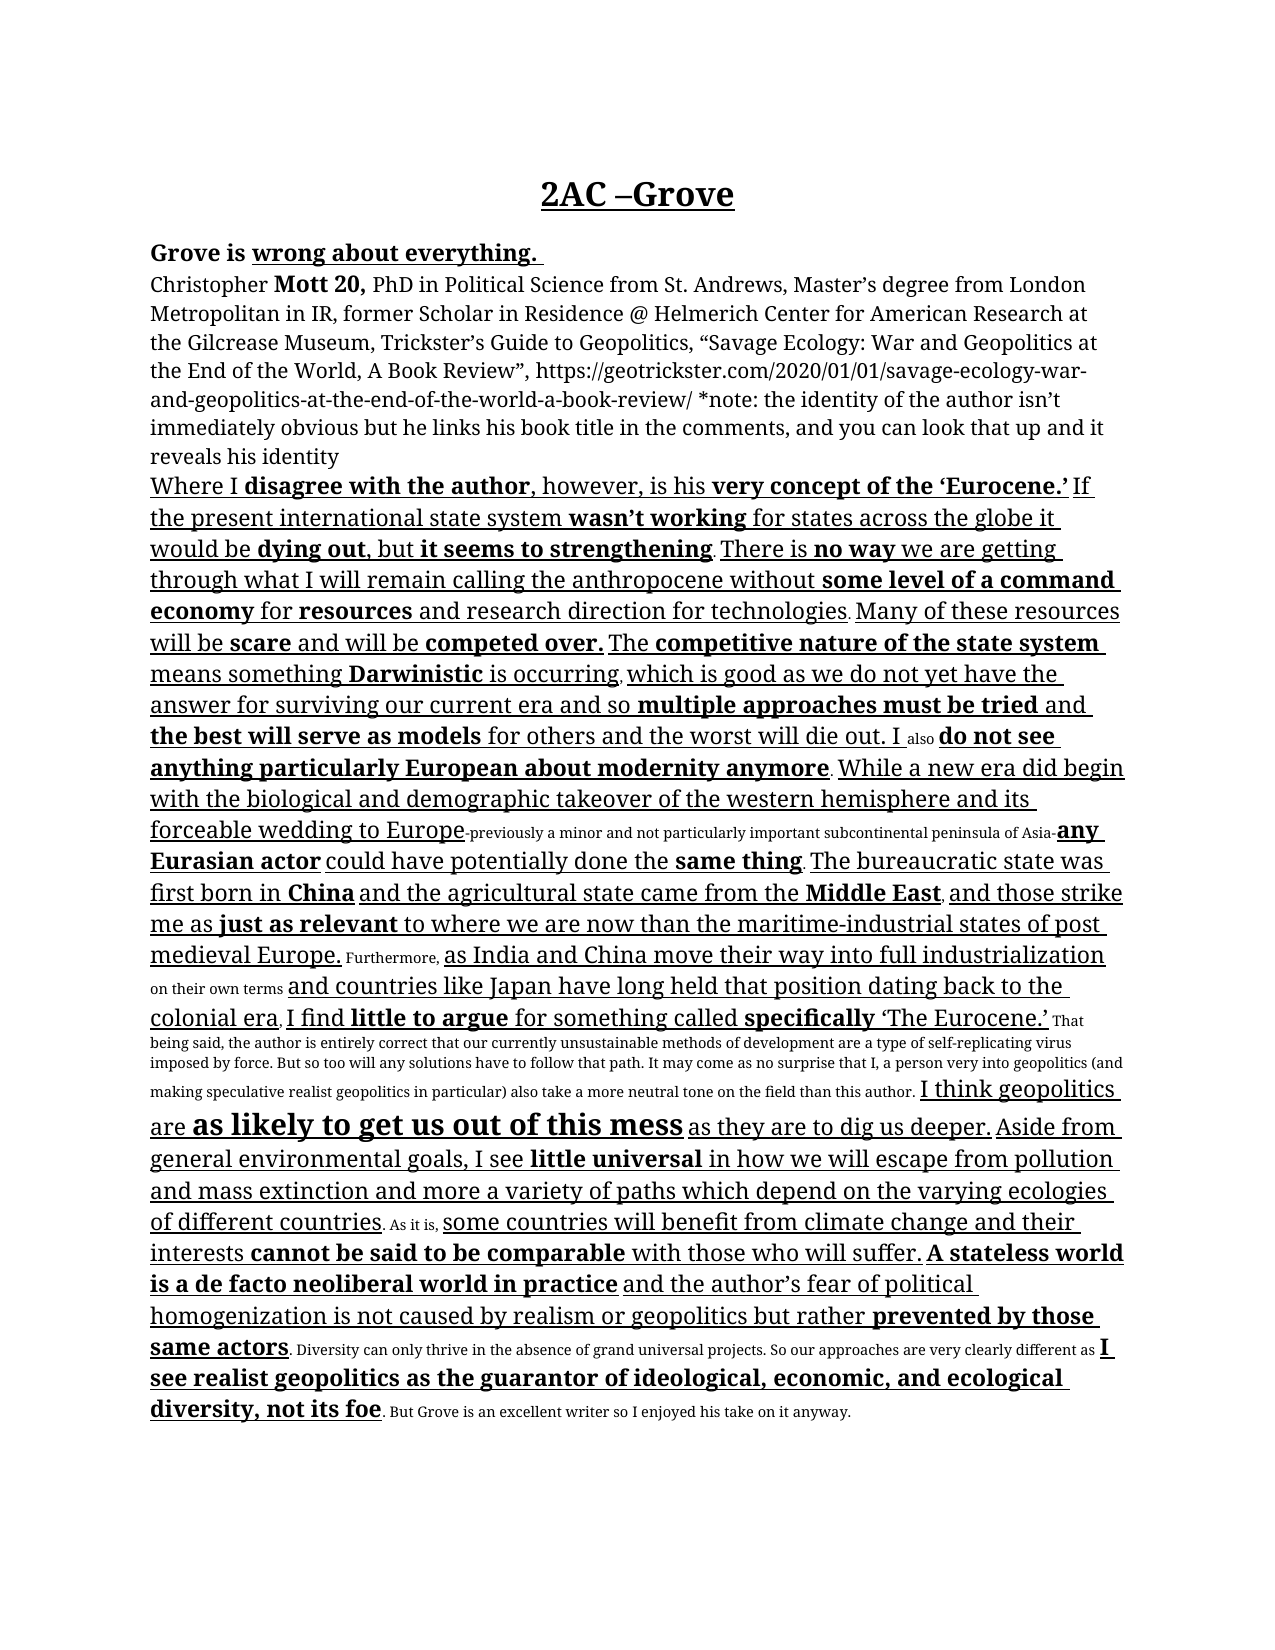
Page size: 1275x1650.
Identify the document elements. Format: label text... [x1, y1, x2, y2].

text Grove is wrong about everything. [150, 237, 1125, 268]
text Where I disagree with the author, however, is his very concept of the ‘Eurocene.’ If the present international state system wasn’t working for states across the globe it would be dying out, but it seems to strengthening. There is no way we are getting through what I will remain calling the anthropocene without some level of a command economy for resources and research direction for technologies. Many of these resources will be scare and will be competed over. The competitive nature of the state system means something Darwinistic is occurring, which is good as we do not yet have the answer for surviving our current era and so multiple approaches must be tried and the best will serve as models for others and the worst will die out. I also do not see anything particularly European about modernity anymore. While a new era did begin with the biological and demographic takeover of the western hemisphere and its forceable wedding to Europe-previously a minor and not particularly important subcontinental peninsula of Asia-any Eurasian actor could have potentially done the same thing. The bureaucratic state was first born in China and the agricultural state came from the Middle East, and those strike me as just as relevant to where we are now than the maritime-industrial states of post medieval Europe. Furthermore, as India and China move their way into full industrialization on their own terms and countries like Japan have long held that position dating back to the colonial era, I find little to argue for something called specifically ‘The Eurocene.’ That being said, the author is entirely correct that our currently unsustainable methods of development are a type of self-replicating virus imposed by force. But so too will any solutions have to follow that path. It may come as no surprise that I, a person very into geopolitics (and making speculative realist geopolitics in particular) also take a more neutral tone on the field than this author. I think geopolitics are as likely to get us out of this mess as they are to dig us deeper. Aside from general environmental goals, I see little universal in how we will escape from pollution and mass extinction and more a variety of paths which depend on the varying ecologies of different countries. As it is, some countries will benefit from climate change and their interests cannot be said to be comparable with those who will suffer. A stateless world is a de facto neoliberal world in practice and the author’s fear of political homogenization is not caused by realism or geopolitics but rather prevented by those same actors. Diversity can only thrive in the absence of grand universal projects. So our approaches are very clearly different as I see realist geopolitics as the guarantor of ideological, economic, and ecological diversity, not its foe. But Grove is an excellent writer so I enjoyed his take on it anyway. [150, 470, 1125, 1425]
text Christopher Mott 20, PhD in Political Science from St. Andrews, Master’s degree from London Metropolitan in IR, former Scholar in Residence @ Helmerich Center for American Research at the Gilcrease Museum, Trickster’s Guide to Geopolitics, “Savage Ecology: War and Geopolitics at the End of the World, A Book Review”, https://geotrickster.com/2020/01/01/savage-ecology-war-and-geopolitics-at-the-end-of-the-world-a-book-review/ *note: the identity of the author isn’t immediately obvious but he links his book title in the comments, and you can look that up and it reveals his identity [150, 268, 1125, 470]
text 2AC –Grove [150, 171, 1125, 216]
